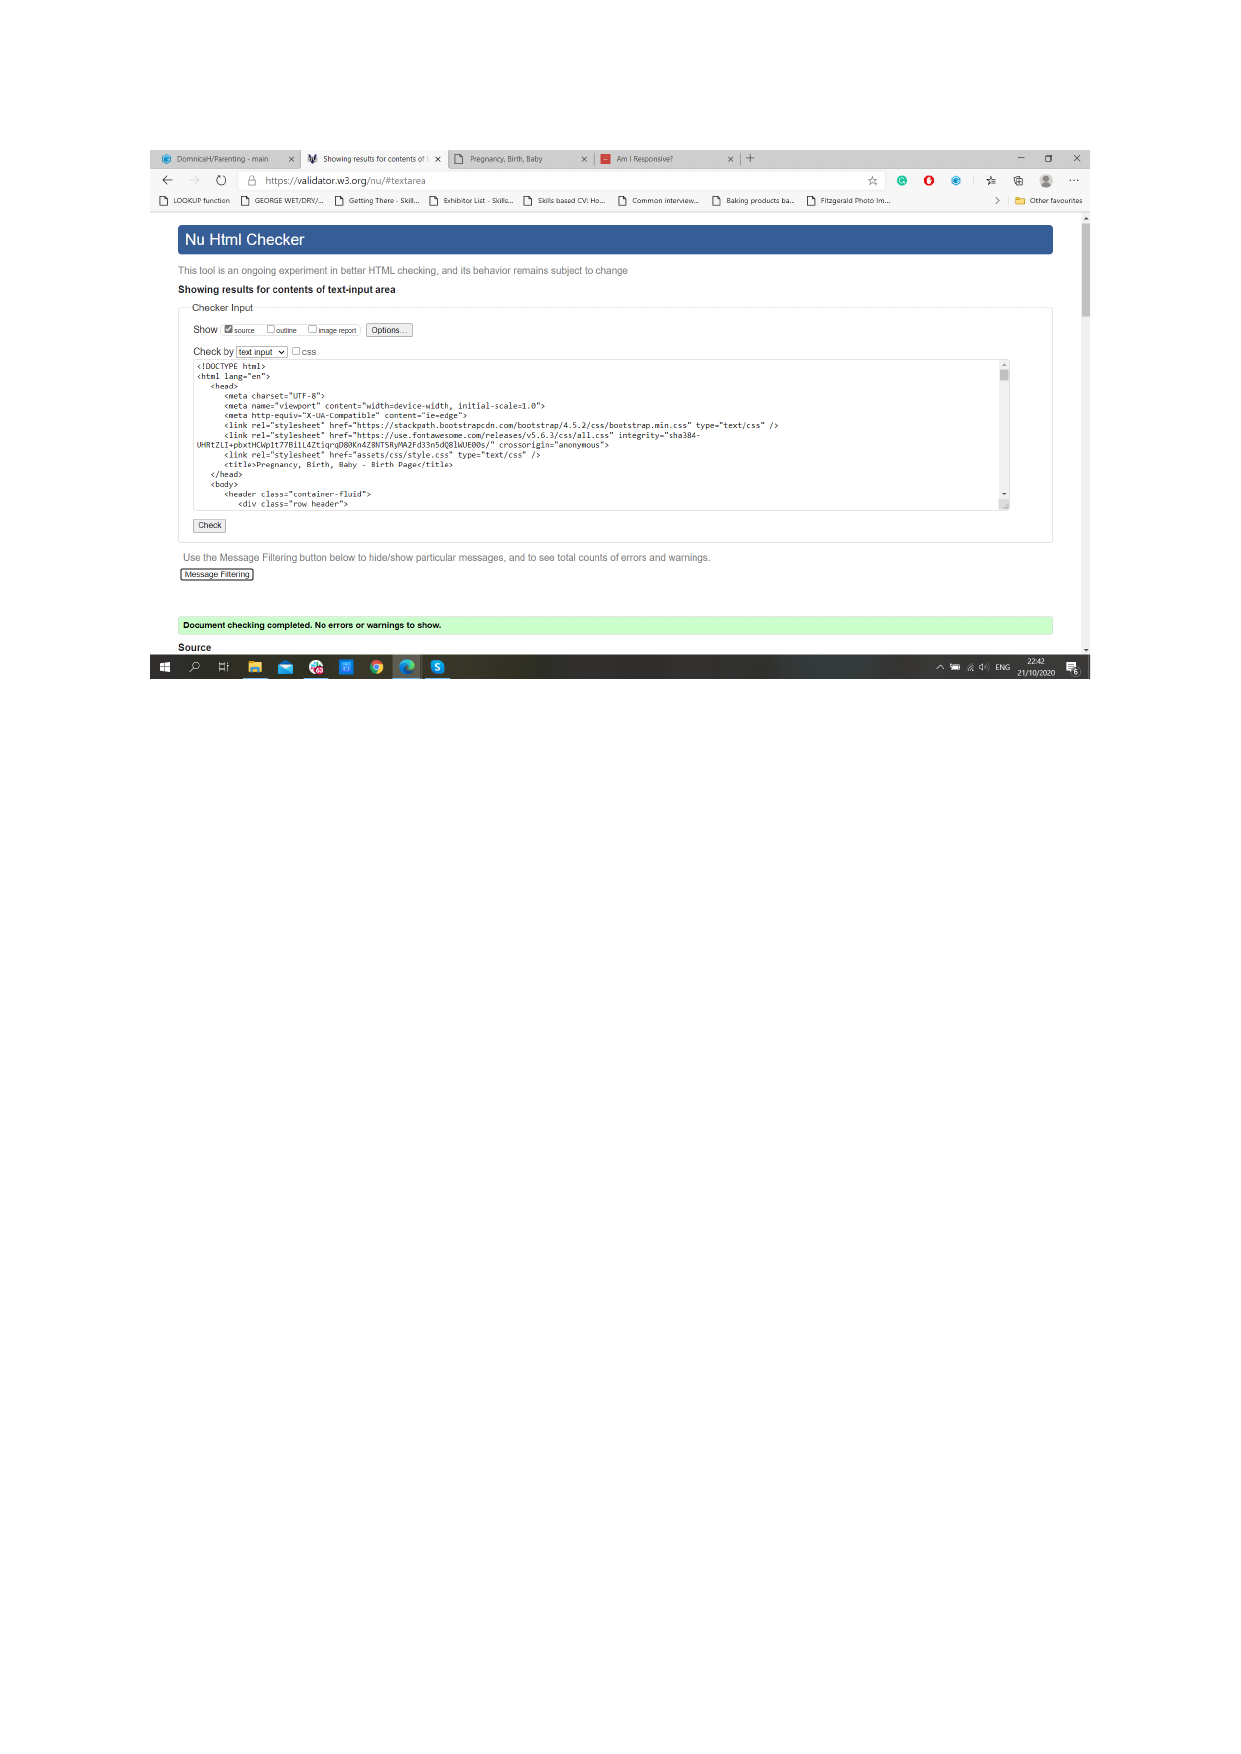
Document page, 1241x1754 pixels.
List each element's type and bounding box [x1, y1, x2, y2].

picture [150, 150, 1091, 679]
